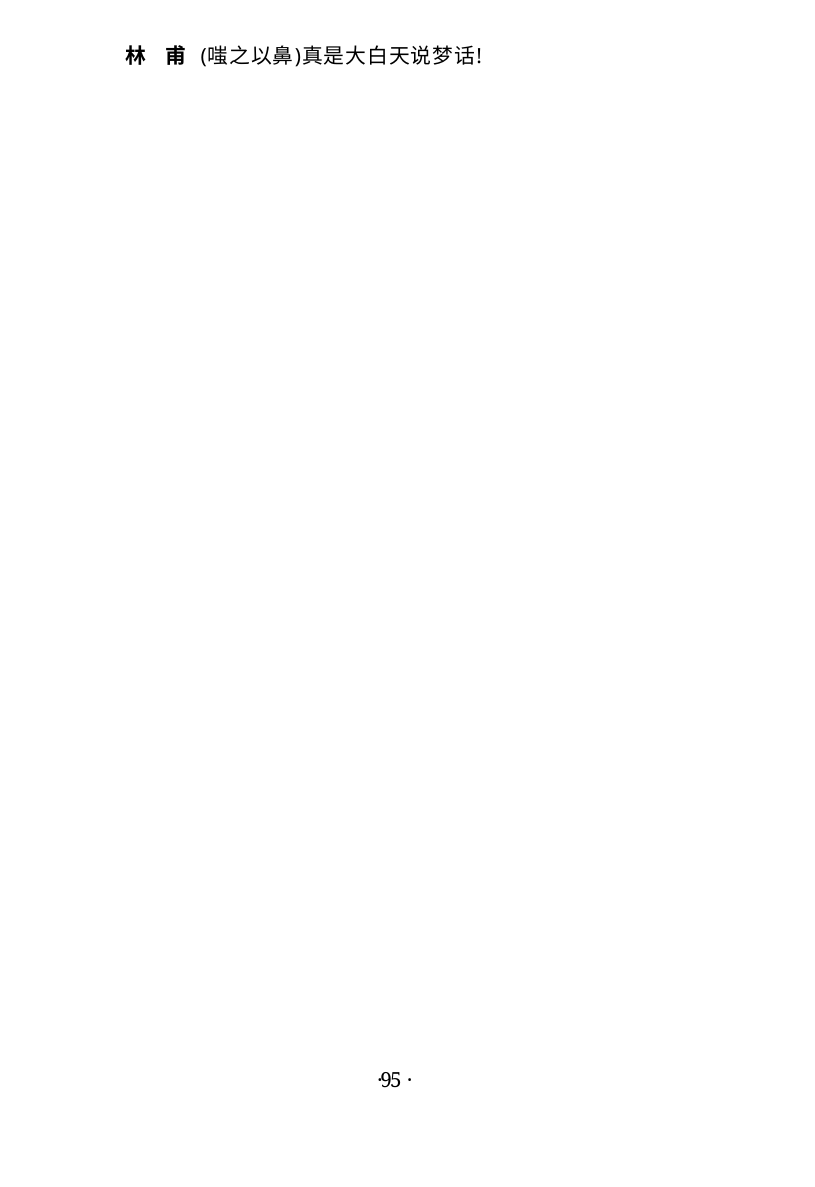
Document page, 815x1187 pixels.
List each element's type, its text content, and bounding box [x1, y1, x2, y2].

text 林 甫 (嗤之以鼻)真是大白天说梦话! [125, 42, 698, 69]
